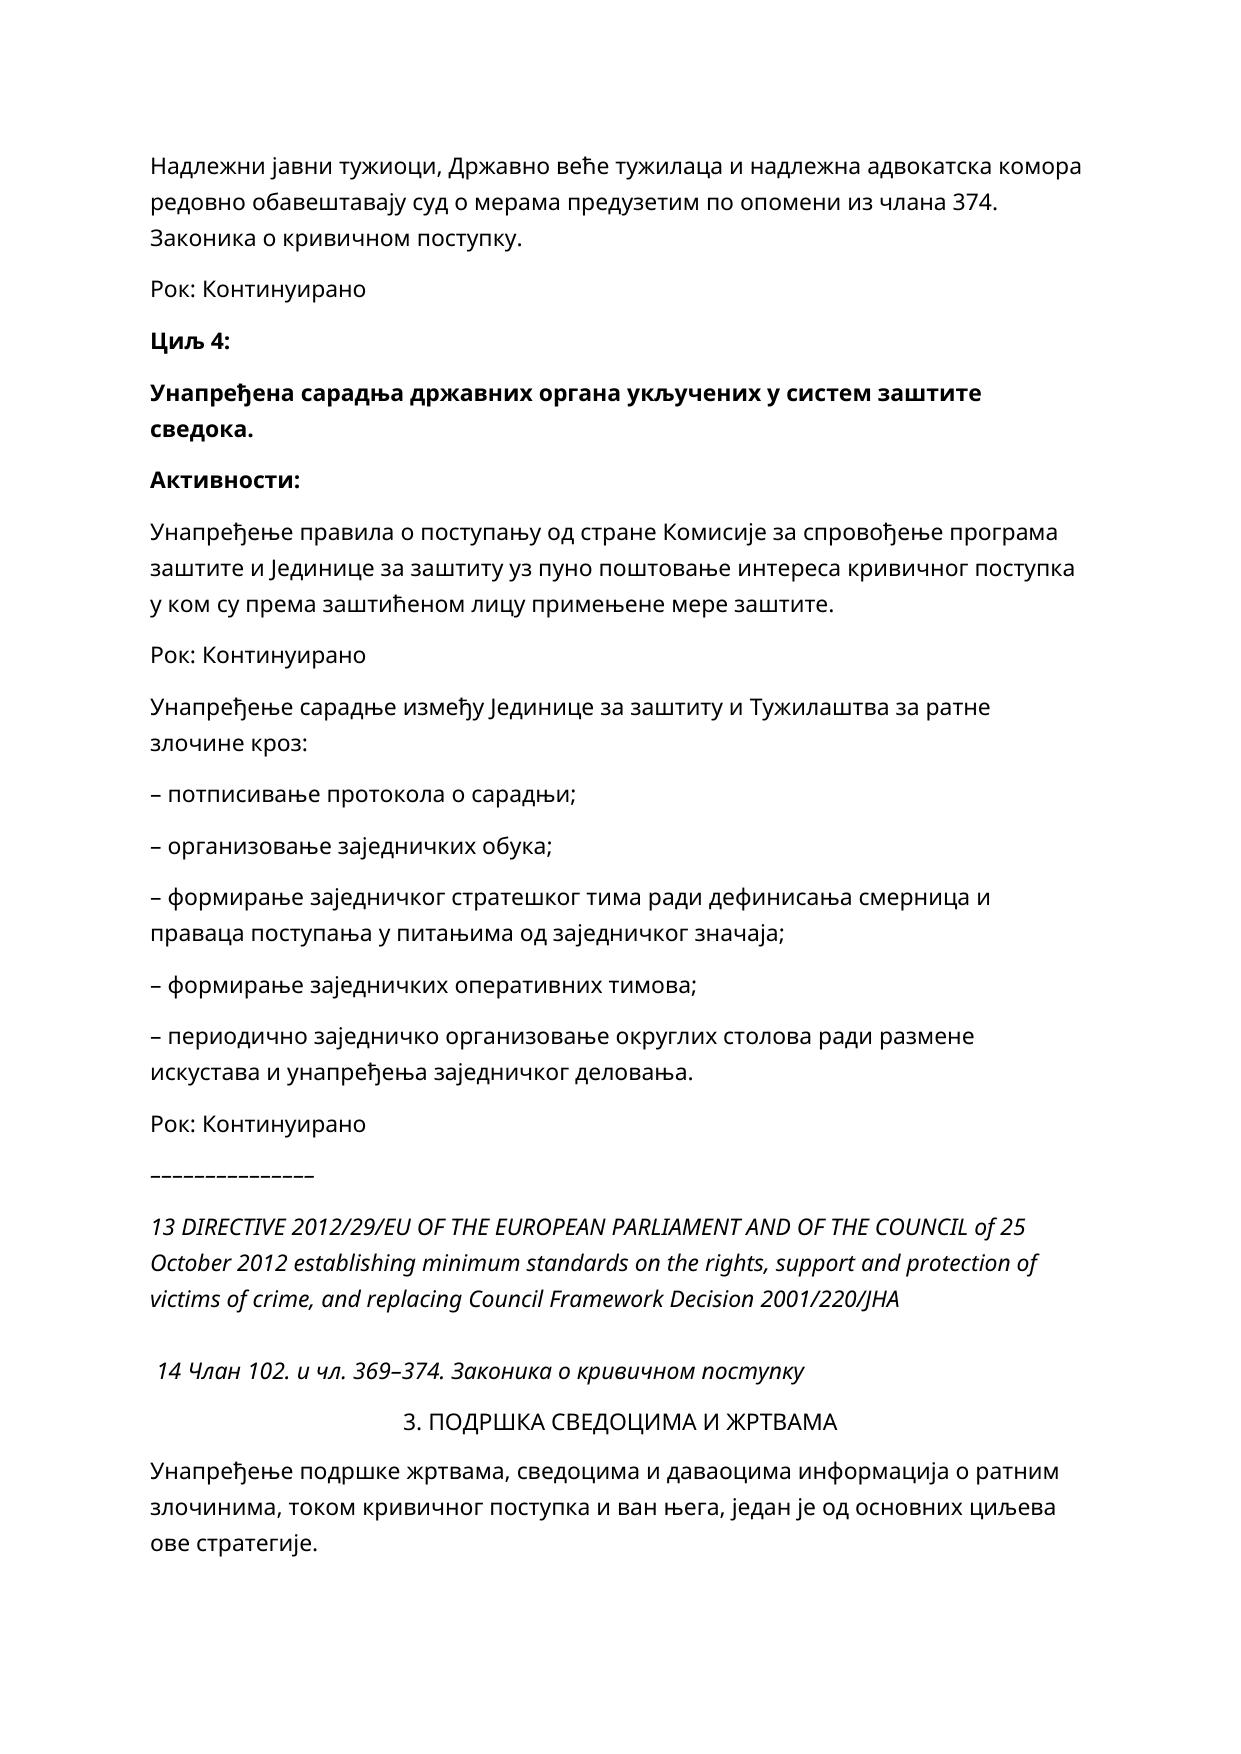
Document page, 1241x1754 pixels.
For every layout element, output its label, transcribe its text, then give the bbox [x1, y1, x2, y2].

text Рок: Континуирано [150, 273, 1090, 305]
text Унапређење правила о поступању од стране Комисије за спровођење програма заштите и Јединице за заштиту уз пуно поштовање интереса кривичног поступка у ком су према заштићеном лицу примењене мере заштите. [150, 516, 1090, 619]
text – формирање заједничког стратешког тима ради дефинисања смерница и праваца поступања у питањима од заједничког значаја; [150, 881, 1090, 948]
text ––––––––––––––– [150, 1159, 1090, 1191]
text Надлежни јавни тужиоци, Државно веће тужилаца и надлежна адвокатска комора редовно обавештавају суд о мерама предузетим по опомени из члана 374. Законика о кривичном поступку. [150, 150, 1090, 253]
text – потписивање протокола о сарадњи; [150, 778, 1090, 809]
text Активности: [150, 464, 1090, 495]
text Рок: Континуирано [150, 639, 1090, 670]
text 13 DIRECTIVE 2012/29/EU OF THE EUROPEAN PARLIAMENT AND OF THE COUNCIL of 25 October 2012 establishing minimum standards on the rights, support and protection of victims of crime, and replacing Council Framework Decision 2001/220/JHA 14 Члан 102. и чл. 369–374. Законика о кривичном поступку [150, 1211, 1090, 1386]
text Рок: Континуирано [150, 1108, 1090, 1139]
text Унапређена сарадња државних органа укључених у систем заштите сведока. [150, 377, 1090, 444]
text Унапређење сарадње између Јединице за заштиту и Тужилаштва за ратне злочине кроз: [150, 691, 1090, 758]
text Циљ 4: [150, 325, 1090, 356]
text – формирање заједничких оперативних тимова; [150, 969, 1090, 1000]
text Унапређење подршке жртвама, сведоцима и даваоцима информација о ратним злочинима, током кривичног поступка и ван њега, један је од основних циљева ове стратегије. [150, 1455, 1090, 1558]
text – организовање заједничких обука; [150, 830, 1090, 861]
text 3. ПОДРШКА СВЕДОЦИМА И ЖРТВАМА [150, 1406, 1090, 1437]
text – периодично заједничко организовање округлих столова ради размене искустава и унапређења заједничког деловања. [150, 1020, 1090, 1087]
